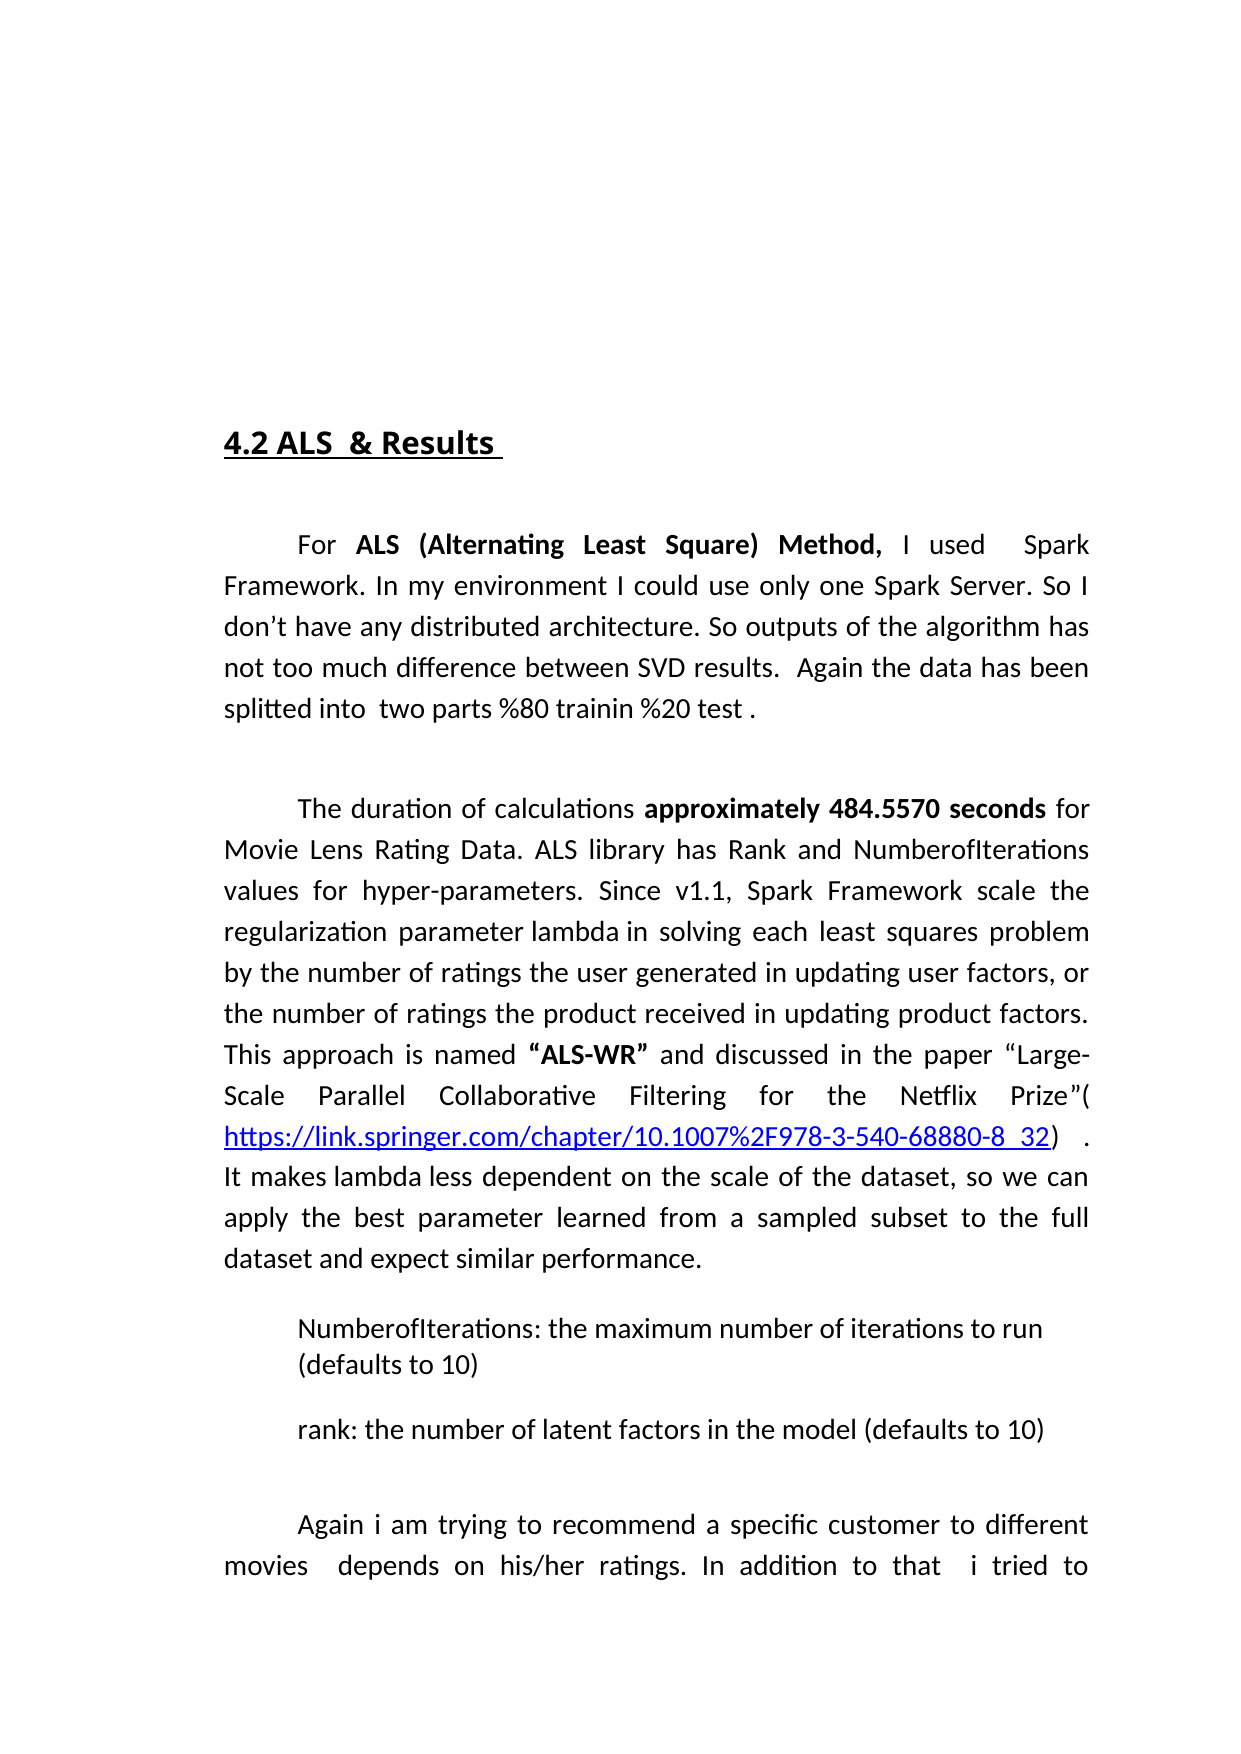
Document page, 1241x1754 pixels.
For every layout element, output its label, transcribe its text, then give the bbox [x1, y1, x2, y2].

text NumberofIterations: the maximum number of iterations to run (defaults to 10) [297, 1311, 1090, 1382]
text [224, 1506, 1090, 1582]
subtitle 4.2 ALS & Results [150, 421, 1090, 463]
text rank: the number of latent factors in the model (defaults to 10) [224, 1411, 1090, 1447]
text For ALS (Alternating Least Square) Method, I used Spark Framework. In my environment I could use only one Spark Server. So I don’t have any distributed architecture. So outputs of the algorithm has not too much difference between SVD results. Again the data has been splitted into two parts %80 trainin %20 test . [224, 526, 1090, 725]
text The duration of calculations approximately 484.5570 seconds for Movie Lens Rating Data. ALS library has Rank and NumberofIterations values for hyper-parameters. Since v1.1, Spark Framework scale the regularization parameter lambda in solving each least squares problem by the number of ratings the user generated in updating user factors, or the number of ratings the product received in updating product factors. This approach is named “ALS-WR” and discussed in the paper “Large-Scale Parallel Collaborative Filtering for the Netflix Prize”( https://link.springer.com/chapter/10.1007%2F978-3-540-68880-8_32) . It makes lambda less dependent on the scale of the dataset, so we can apply the best parameter learned from a sampled subset to the full dataset and expect similar performance. [224, 790, 1090, 1276]
